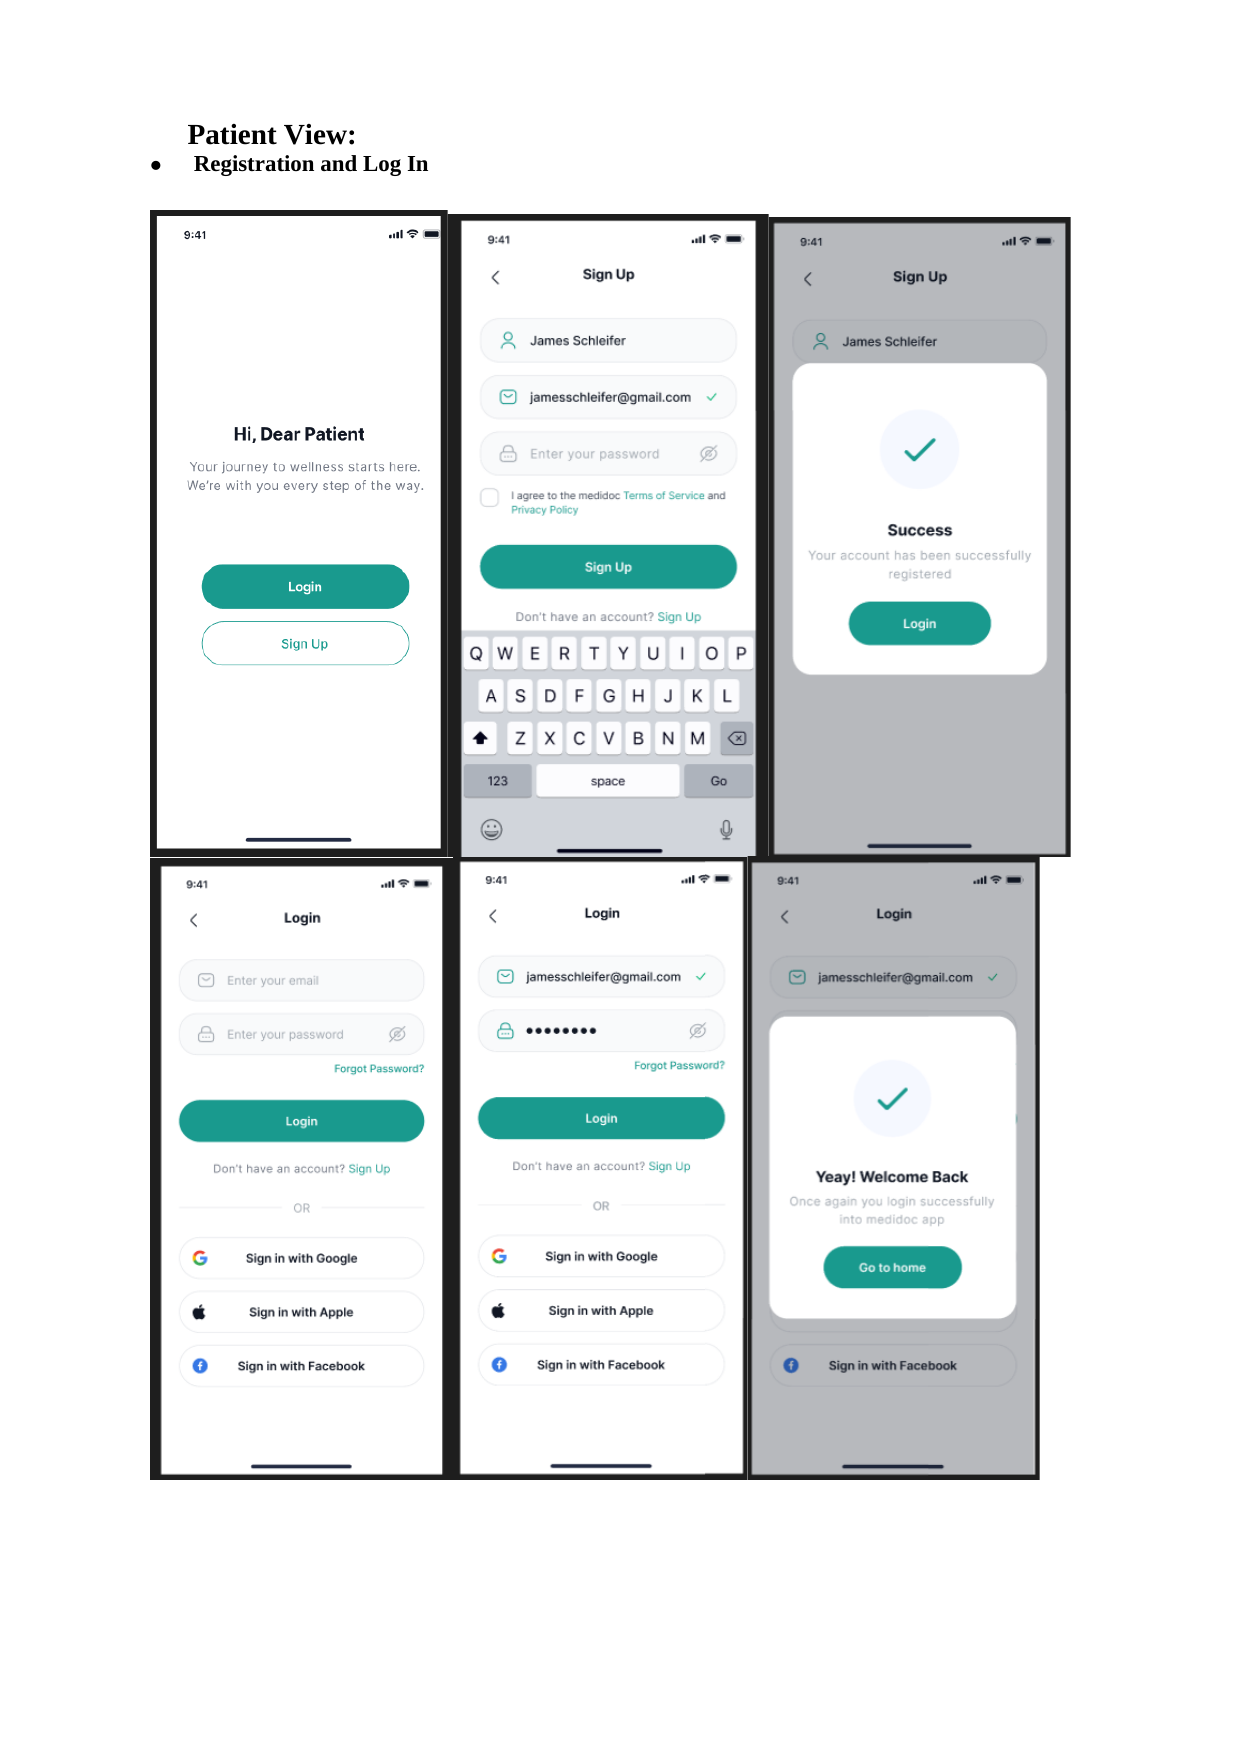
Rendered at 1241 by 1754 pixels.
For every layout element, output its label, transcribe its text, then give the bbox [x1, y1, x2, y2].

subtitle Patient View: [187, 117, 1090, 150]
picture [150, 210, 1071, 1480]
list Registration and Log In [150, 150, 1090, 177]
